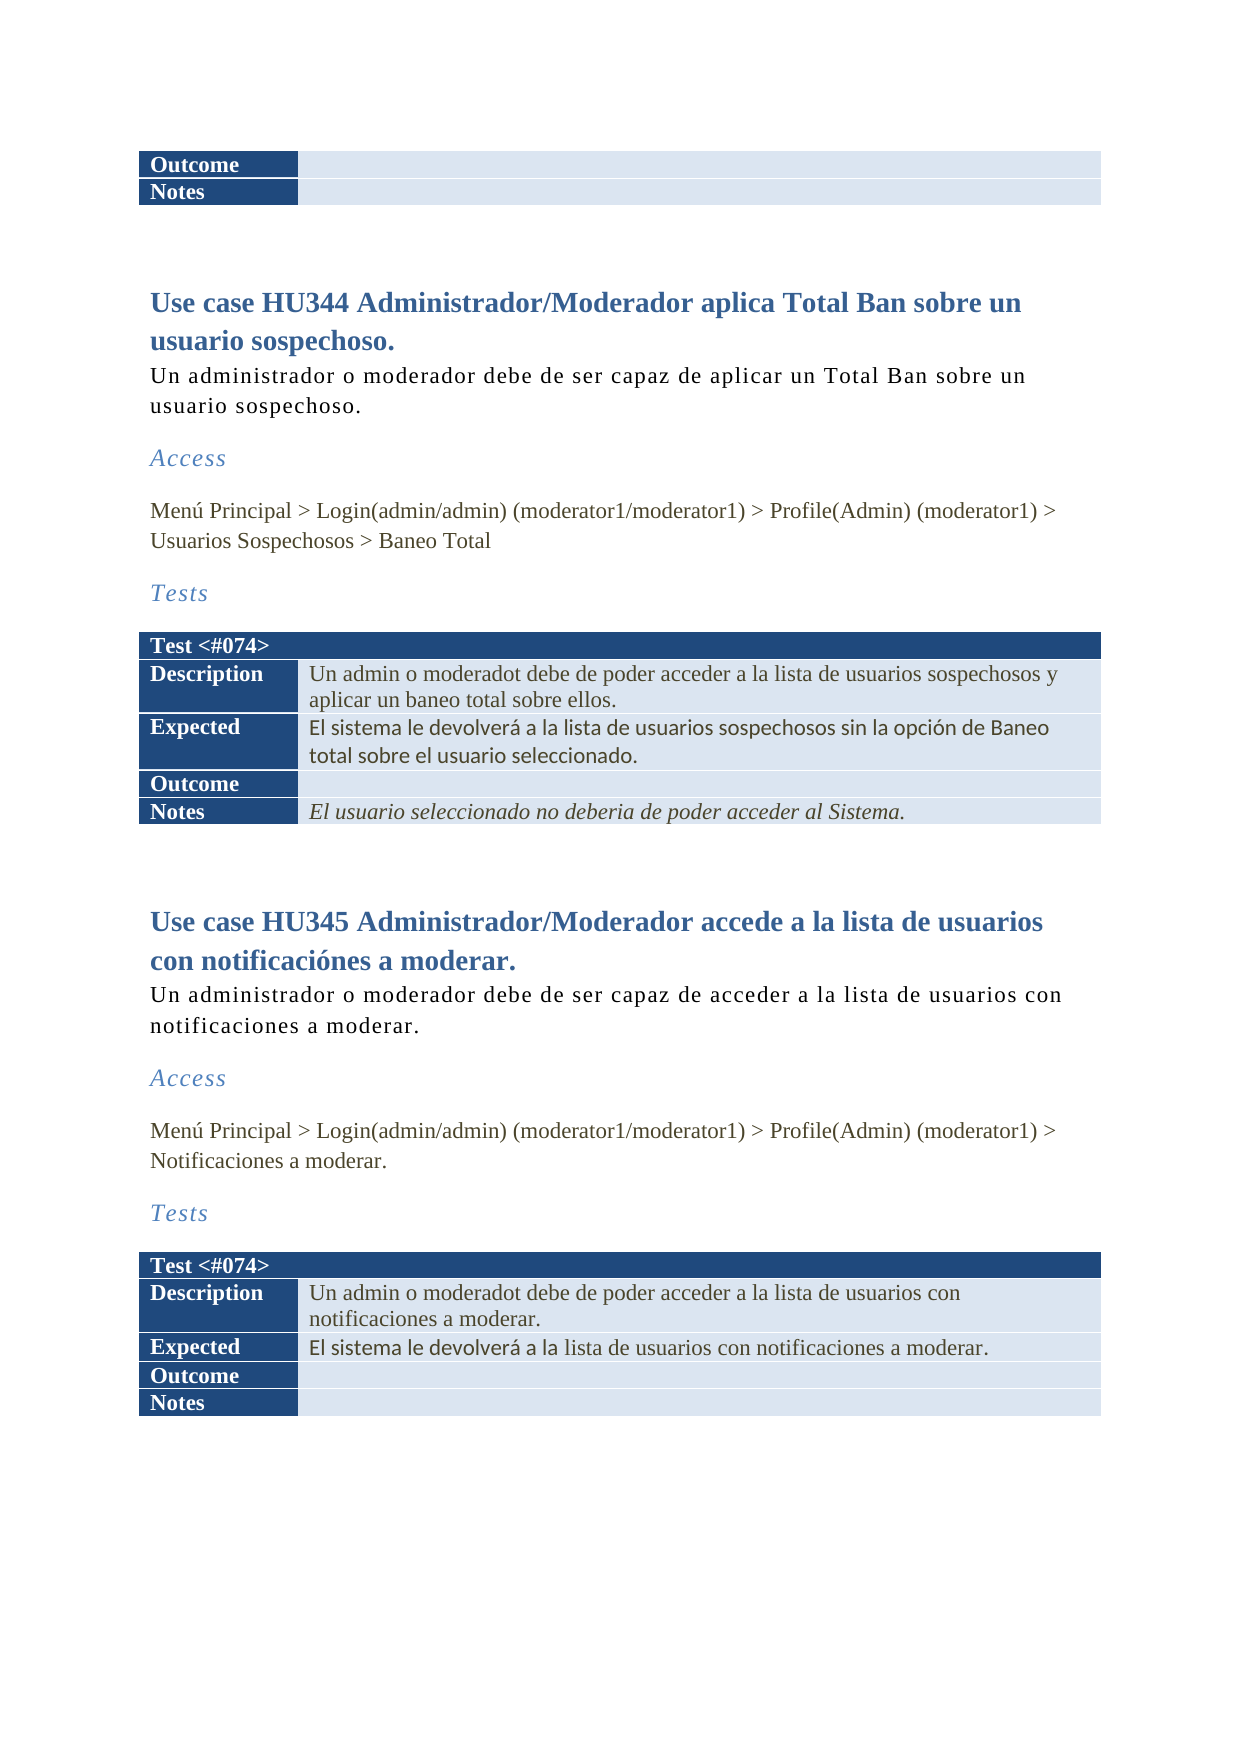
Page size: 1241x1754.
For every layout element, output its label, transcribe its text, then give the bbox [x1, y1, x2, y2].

table_cell Un admin o moderadot debe de poder acceder a la lista de usuarios con notificaciones a moderar. [298, 1279, 1101, 1332]
table_cell Notes [139, 179, 298, 205]
table_header Test <#074> [139, 632, 1101, 659]
subtitle Un administrador o moderador debe de ser capaz de acceder a la lista de usuarios con notificaciones a moderar. [150, 982, 1090, 1038]
table_cell El usuario seleccionado no deberia de poder acceder al Sistema. [298, 798, 1101, 824]
table_cell [298, 771, 1101, 797]
table_cell Expected [139, 714, 298, 769]
table_cell [298, 151, 1101, 177]
table_cell Description [139, 660, 298, 712]
subtitle Use case HU344 Administrador/Moderador aplica Total Ban sobre un usuario sospechoso. [150, 285, 1090, 357]
subtitle Access [150, 443, 1090, 472]
table_header Test <#074> [139, 1252, 1101, 1278]
subtitle Tests [150, 578, 1090, 607]
subtitle Access [150, 1063, 1090, 1092]
table_cell Outcome [139, 771, 298, 797]
table_cell Notes [139, 798, 298, 824]
table_cell Outcome [139, 151, 298, 177]
text Menú Principal > Login(admin/admin) (moderator1/moderator1) > Profile(Admin) (moderator1) > Usuarios Sospechosos > Baneo Total [150, 497, 1090, 554]
table_cell Expected [139, 1333, 298, 1361]
subtitle Use case HU345 Administrador/Moderador accede a la lista de usuarios con notificaciónes a moderar. [150, 904, 1090, 977]
table_cell El sistema le devolverá a la lista de usuarios con notificaciones a moderar. [298, 1333, 1101, 1361]
table_cell Un admin o moderadot debe de poder acceder a la lista de usuarios sospechosos y aplicar un baneo total sobre ellos. [298, 660, 1101, 712]
text Menú Principal > Login(admin/admin) (moderator1/moderator1) > Profile(Admin) (moderator1) > Notificaciones a moderar. [150, 1117, 1090, 1173]
subtitle Tests [150, 1198, 1090, 1227]
table_cell Notes [139, 1389, 298, 1416]
table_cell [298, 179, 1101, 205]
table_cell El sistema le devolverá a la lista de usuarios sospechosos sin la opción de Baneo total sobre el usuario seleccionado. [298, 714, 1101, 769]
table_cell [298, 1362, 1101, 1388]
table_cell Description [139, 1279, 298, 1332]
subtitle Un administrador o moderador debe de ser capaz de aplicar un Total Ban sobre un usuario sospechoso. [150, 362, 1090, 419]
table_cell [298, 1389, 1101, 1416]
table_cell Outcome [139, 1362, 298, 1388]
